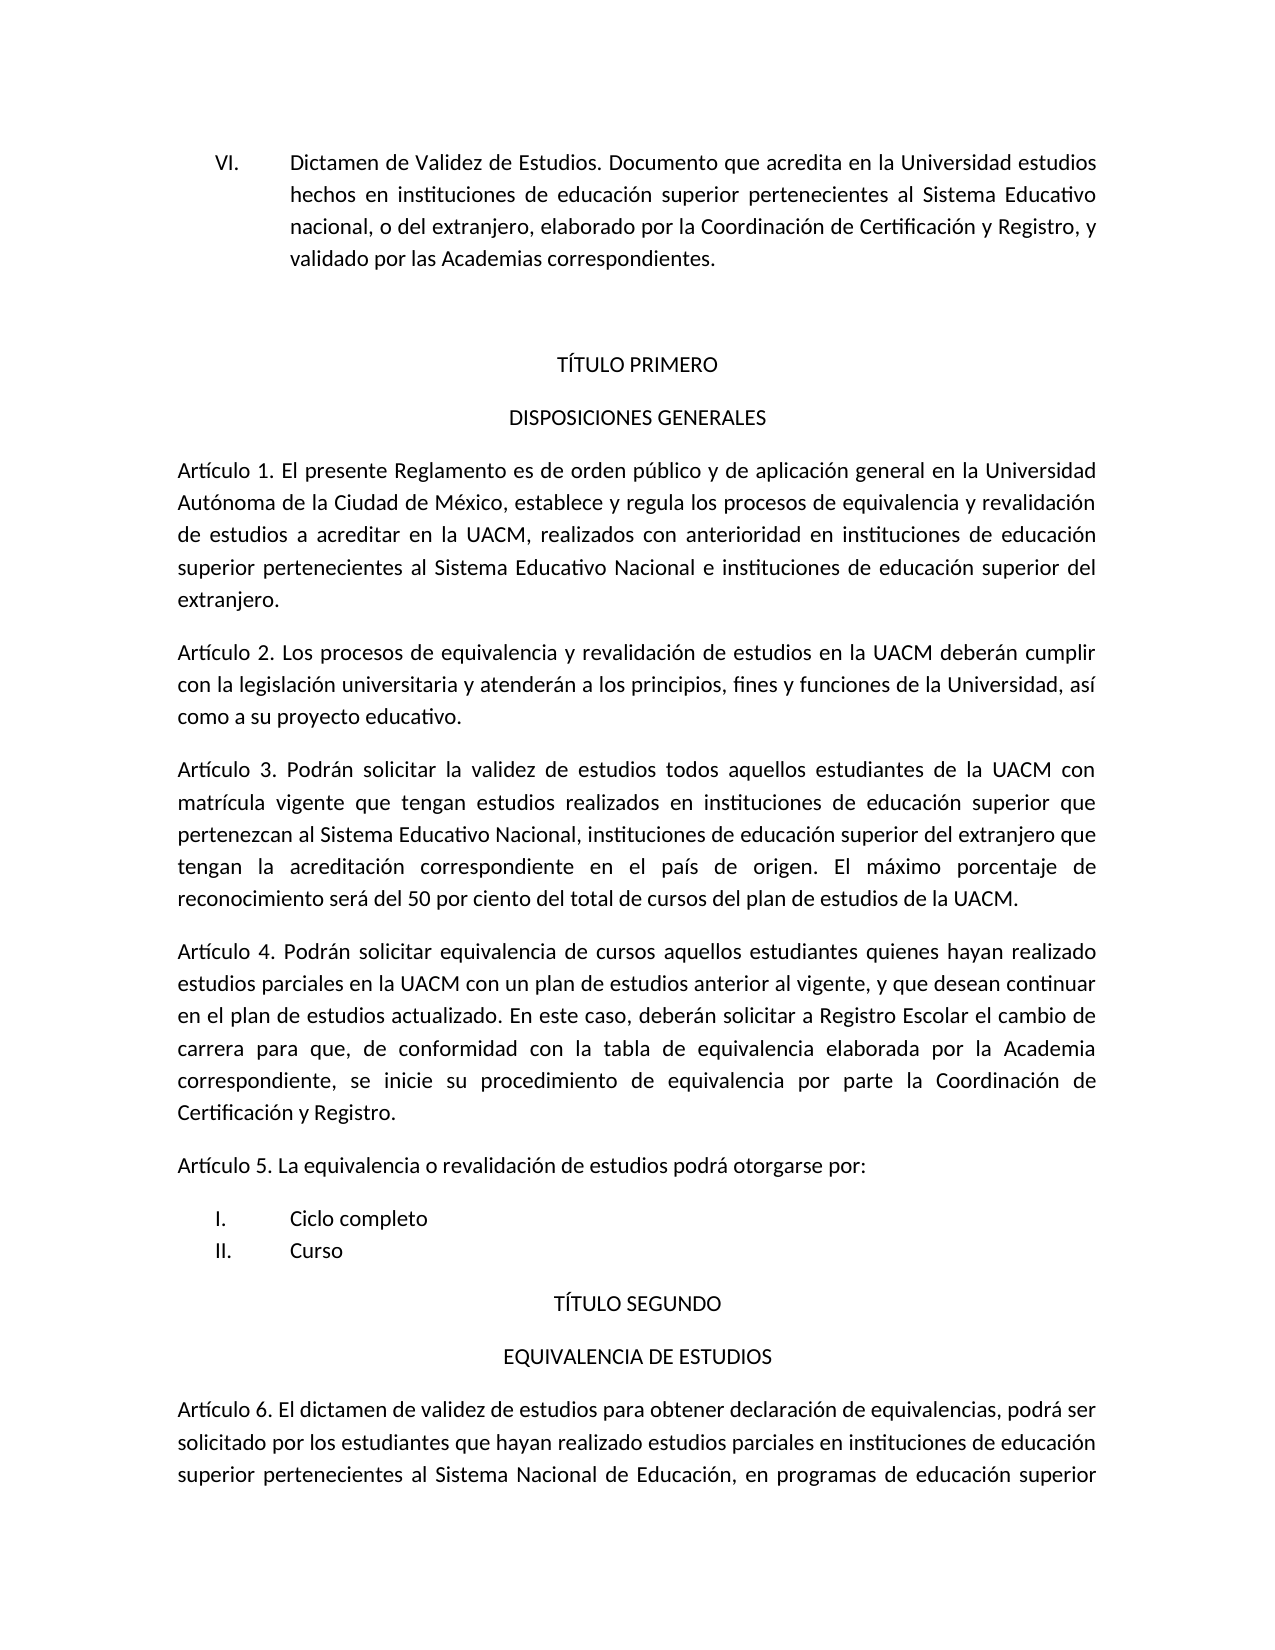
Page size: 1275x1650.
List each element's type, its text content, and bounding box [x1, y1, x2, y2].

list Ciclo completo [215, 1204, 1098, 1232]
list Curso [215, 1236, 1098, 1264]
text Artículo 1. El presente Reglamento es de orden público y de aplicación general en la Universidad Autónoma de la Ciudad de México, establece y regula los procesos de equivalencia y revalidación de estudios a acreditar en la UACM, realizados con anterioridad en instituciones de educación superior pertenecientes al Sistema Educativo Nacional e instituciones de educación superior del extranjero. [177, 456, 1098, 613]
text Artículo 3. Podrán solicitar la validez de estudios todos aquellos estudiantes de la UACM con matrícula vigente que tengan estudios realizados en instituciones de educación superior que pertenezcan al Sistema Educativo Nacional, instituciones de educación superior del extranjero que tengan la acreditación correspondiente en el país de origen. El máximo porcentaje de reconocimiento será del 50 por ciento del total de cursos del plan de estudios de la UACM. [177, 755, 1098, 912]
text Artículo 5. La equivalencia o revalidación de estudios podrá otorgarse por: [177, 1151, 1098, 1179]
text TÍTULO SEGUNDO [177, 1289, 1098, 1317]
text Artículo 4. Podrán solicitar equivalencia de cursos aquellos estudiantes quienes hayan realizado estudios parciales en la UACM con un plan de estudios anterior al vigente, y que desean continuar en el plan de estudios actualizado. En este caso, deberán solicitar a Registro Escolar el cambio de carrera para que, de conformidad con la tabla de equivalencia elaborada por la Academia correspondiente, se inicie su procedimiento de equivalencia por parte la Coordinación de Certificación y Registro. [177, 937, 1098, 1126]
list Dictamen de Validez de Estudios. Documento que acredita en la Universidad estudios hechos en instituciones de educación superior pertenecientes al Sistema Educativo nacional, o del extranjero, elaborado por la Coordinación de Certificación y Registro, y validado por las Academias correspondientes. [215, 148, 1098, 272]
text EQUIVALENCIA DE ESTUDIOS [177, 1342, 1098, 1370]
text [177, 1395, 1098, 1488]
text TÍTULO PRIMERO [177, 350, 1098, 378]
text Artículo 2. Los procesos de equivalencia y revalidación de estudios en la UACM deberán cumplir con la legislación universitaria y atenderán a los principios, fines y funciones de la Universidad, así como a su proyecto educativo. [177, 638, 1098, 730]
text DISPOSICIONES GENERALES [177, 403, 1098, 431]
